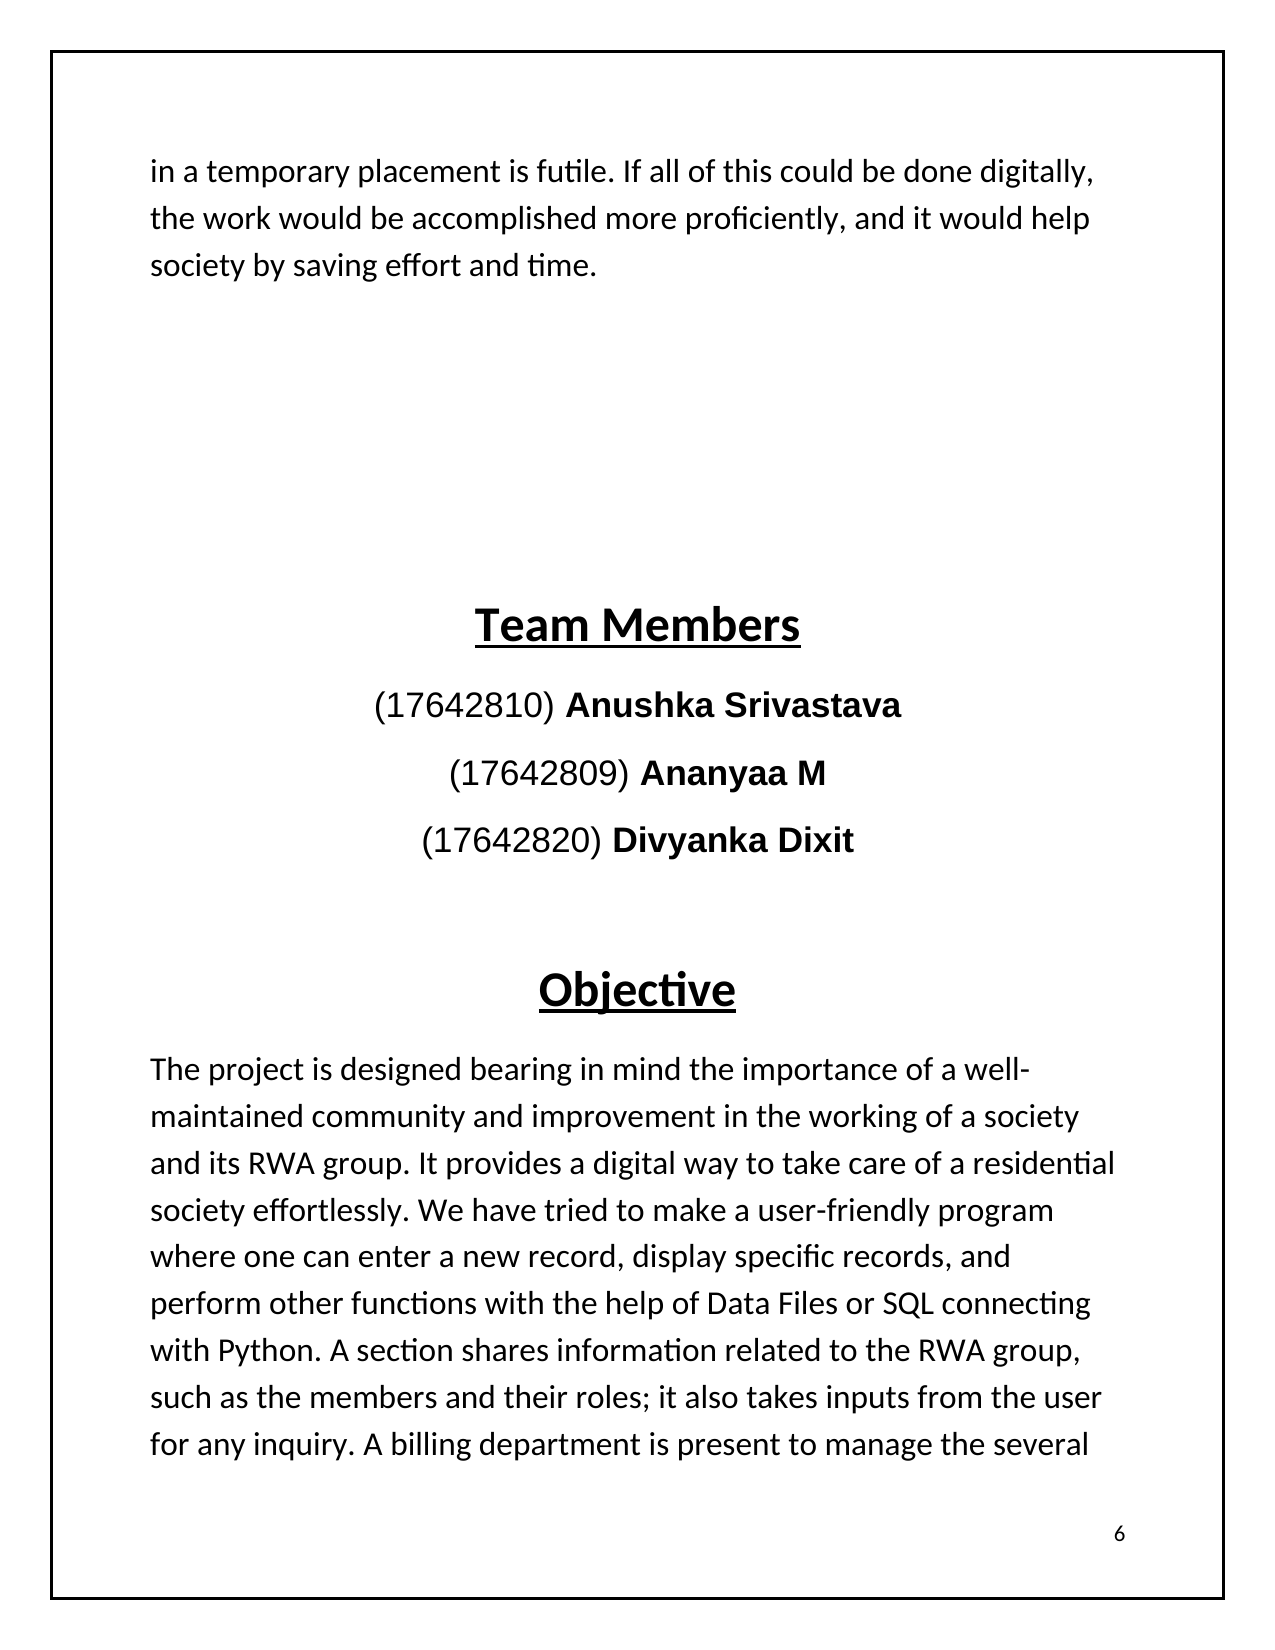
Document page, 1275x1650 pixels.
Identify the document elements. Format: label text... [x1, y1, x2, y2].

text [150, 150, 1125, 284]
text (17642809) Ananyaa M [150, 752, 1125, 792]
text Team Members [150, 593, 1125, 654]
text (17642810) Anushka Srivastava [150, 684, 1125, 725]
text Objective [150, 957, 1125, 1018]
text (17642820) Divyanka Dixit [150, 819, 1125, 860]
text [150, 1048, 1125, 1463]
